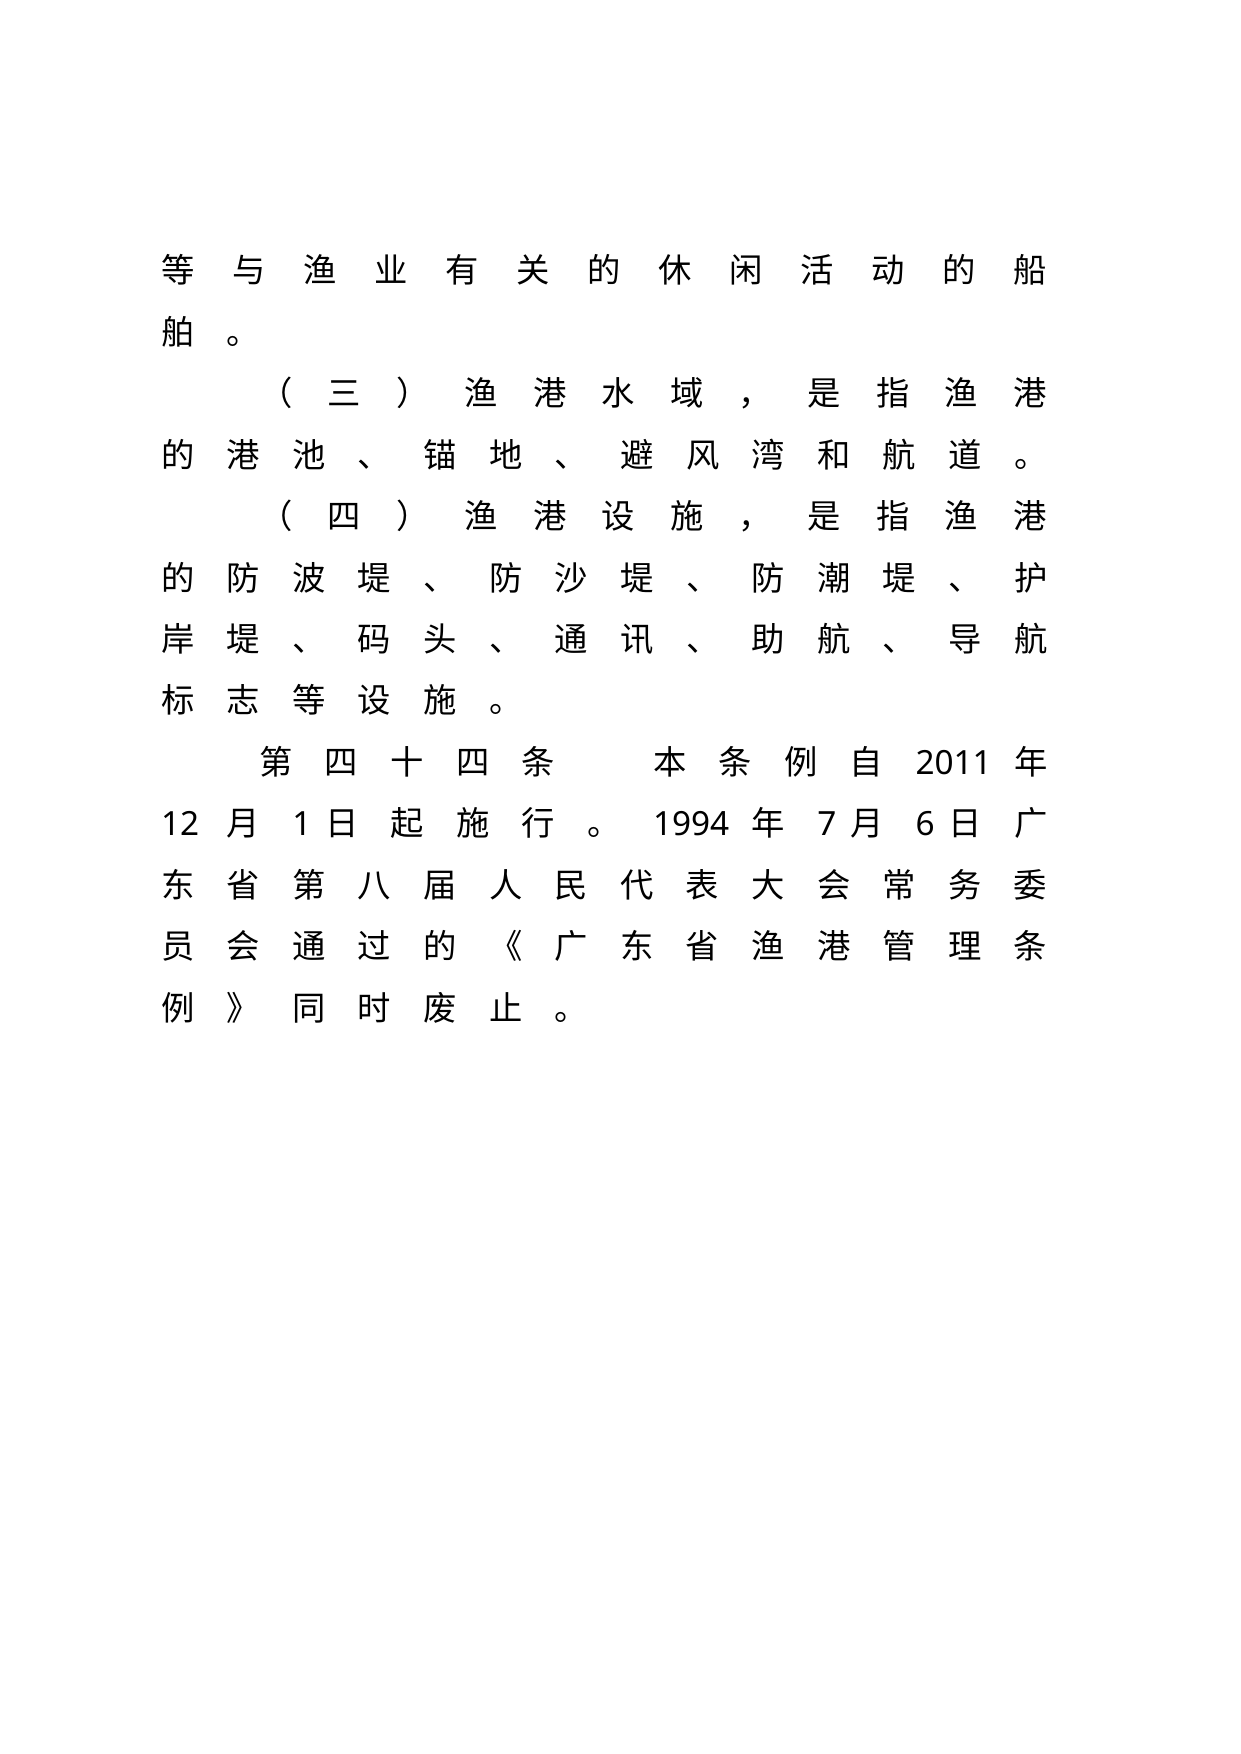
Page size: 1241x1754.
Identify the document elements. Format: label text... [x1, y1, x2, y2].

text 第四十四条 本条例自2011年12月1日起施行。1994年7月6日广东省第八届人民代表大会常务委员会通过的《广东省渔港管理条例》同时废止。 [161, 729, 1079, 1036]
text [161, 237, 1079, 360]
text （三）渔港水域，是指渔港的港池、锚地、避风湾和航道。 [161, 360, 1079, 483]
text （四）渔港设施，是指渔港的防波堤、防沙堤、防潮堤、护岸堤、码头、通讯、助航、导航标志等设施。 [161, 483, 1079, 729]
